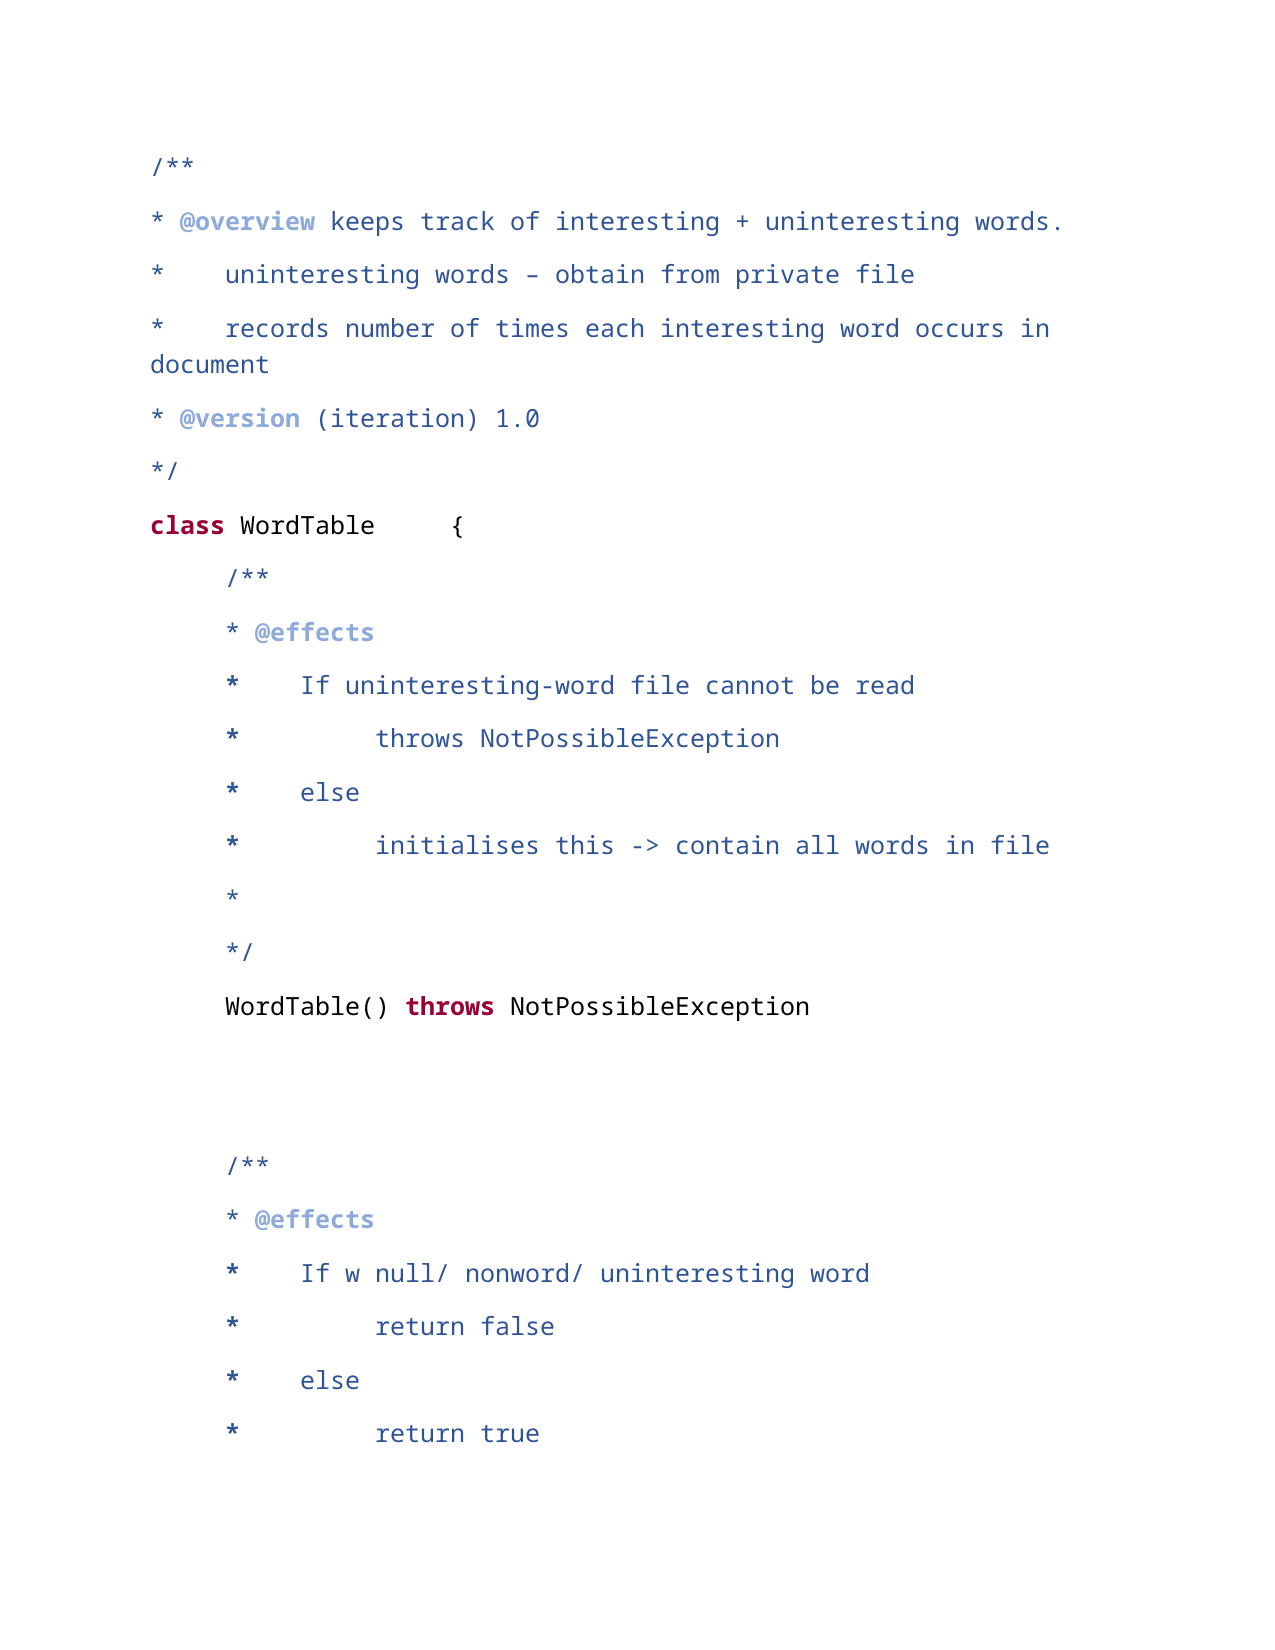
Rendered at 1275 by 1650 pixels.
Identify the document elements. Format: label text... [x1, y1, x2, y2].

text * @version (iteration) 1.0 [150, 401, 1125, 434]
text * [225, 881, 1125, 916]
text * throws NotPossibleException [225, 721, 1125, 755]
text * records number of times each interesting word occurs in document [150, 310, 1125, 381]
text * @effects [225, 614, 1125, 648]
text * uninteresting words – obtain from private file [150, 257, 1125, 291]
text /** [150, 561, 1125, 595]
text * initialises this -> contain all words in file [225, 828, 1125, 862]
text * return true [225, 1416, 1125, 1450]
text * If w null/ nonword/ uninteresting word [225, 1256, 1125, 1289]
text * If uninteresting-word file cannot be read [225, 668, 1125, 702]
text * else [225, 1362, 1125, 1396]
text * else [225, 774, 1125, 809]
text WordTable() throws NotPossibleException [225, 988, 1125, 1022]
text /** [150, 150, 1125, 184]
text /** [150, 1149, 1125, 1183]
text */ [150, 454, 1125, 488]
text * return false [225, 1309, 1125, 1343]
text * @overview keeps track of interesting + uninteresting words. [150, 203, 1125, 237]
text * @effects [225, 1202, 1125, 1236]
text */ [225, 935, 1125, 969]
text class WordTable { [150, 507, 1125, 541]
